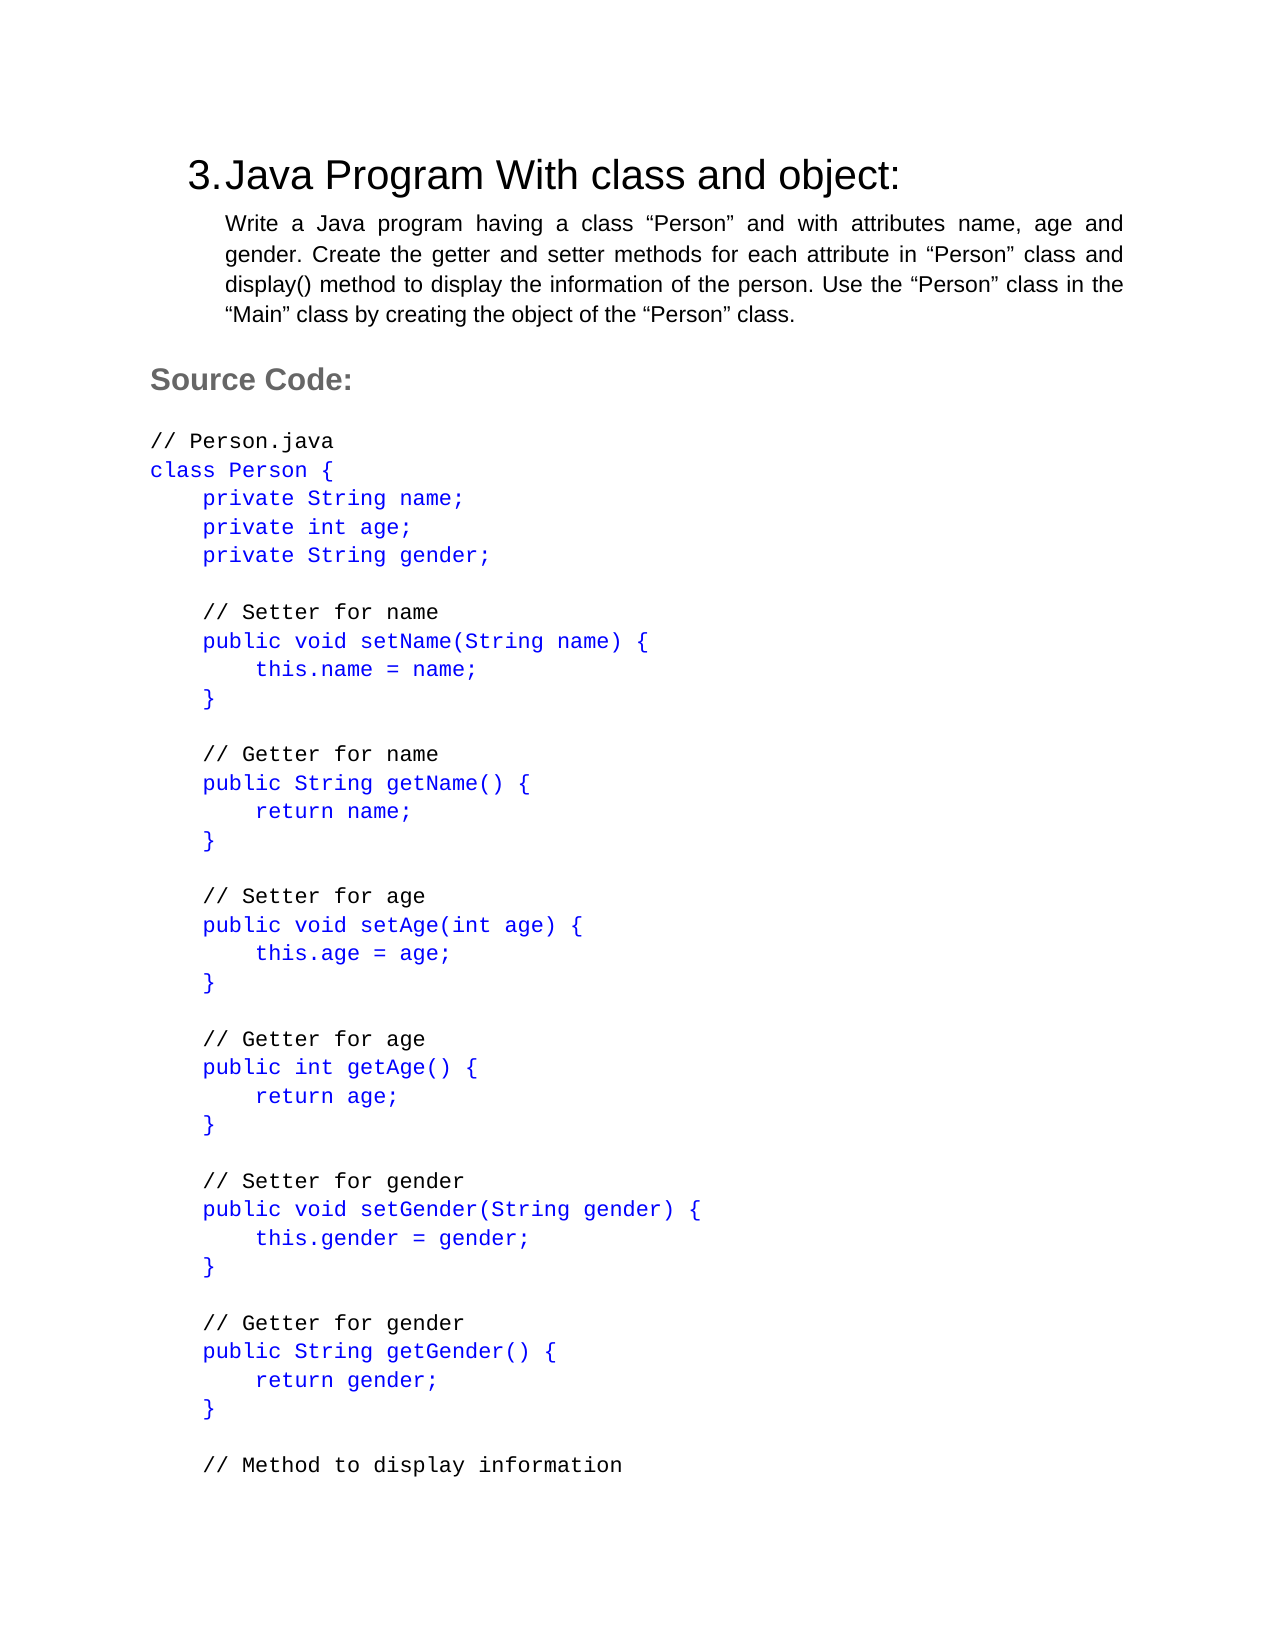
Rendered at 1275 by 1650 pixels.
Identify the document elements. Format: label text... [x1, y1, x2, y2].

text public void setAge(int age) { [150, 914, 1125, 939]
text } [150, 829, 1125, 854]
text private String gender; [150, 544, 1125, 569]
text return gender; [150, 1369, 1125, 1394]
text return name; [150, 800, 1125, 825]
text // Getter for name [150, 743, 1125, 768]
subtitle Source Code: [150, 361, 1125, 397]
text // Getter for age [150, 1028, 1125, 1053]
subtitle Java Program With class and object: [187, 150, 1125, 198]
text public int getAge() { [150, 1056, 1125, 1081]
text // Method to display information [150, 1454, 1125, 1479]
text public String getName() { [150, 772, 1125, 797]
text public String getGender() { [150, 1341, 1125, 1366]
text this.name = name; [150, 658, 1125, 683]
text } [150, 971, 1125, 996]
text // Setter for name [150, 601, 1125, 626]
text this.gender = gender; [150, 1227, 1125, 1252]
text } [150, 1113, 1125, 1138]
text // Person.java [150, 431, 1125, 456]
text public void setName(String name) { [150, 630, 1125, 654]
text private String name; [150, 488, 1125, 512]
text return age; [150, 1085, 1125, 1109]
text Write a Java program having a class “Person” and with attributes name, age and gender. Create the getter and setter methods for each attribute in “Person” class and display() method to display the information of the person. Use the “Person” class in the “Main” class by creating the object of the “Person” class. [225, 210, 1125, 327]
text class Person { [150, 459, 1125, 484]
text } [150, 1398, 1125, 1422]
text // Setter for age [150, 886, 1125, 911]
text } [150, 687, 1125, 711]
text // Setter for gender [150, 1170, 1125, 1195]
text public void setGender(String gender) { [150, 1198, 1125, 1223]
text } [150, 1255, 1125, 1280]
text // Getter for gender [150, 1312, 1125, 1337]
text private int age; [150, 516, 1125, 541]
text this.age = age; [150, 943, 1125, 967]
